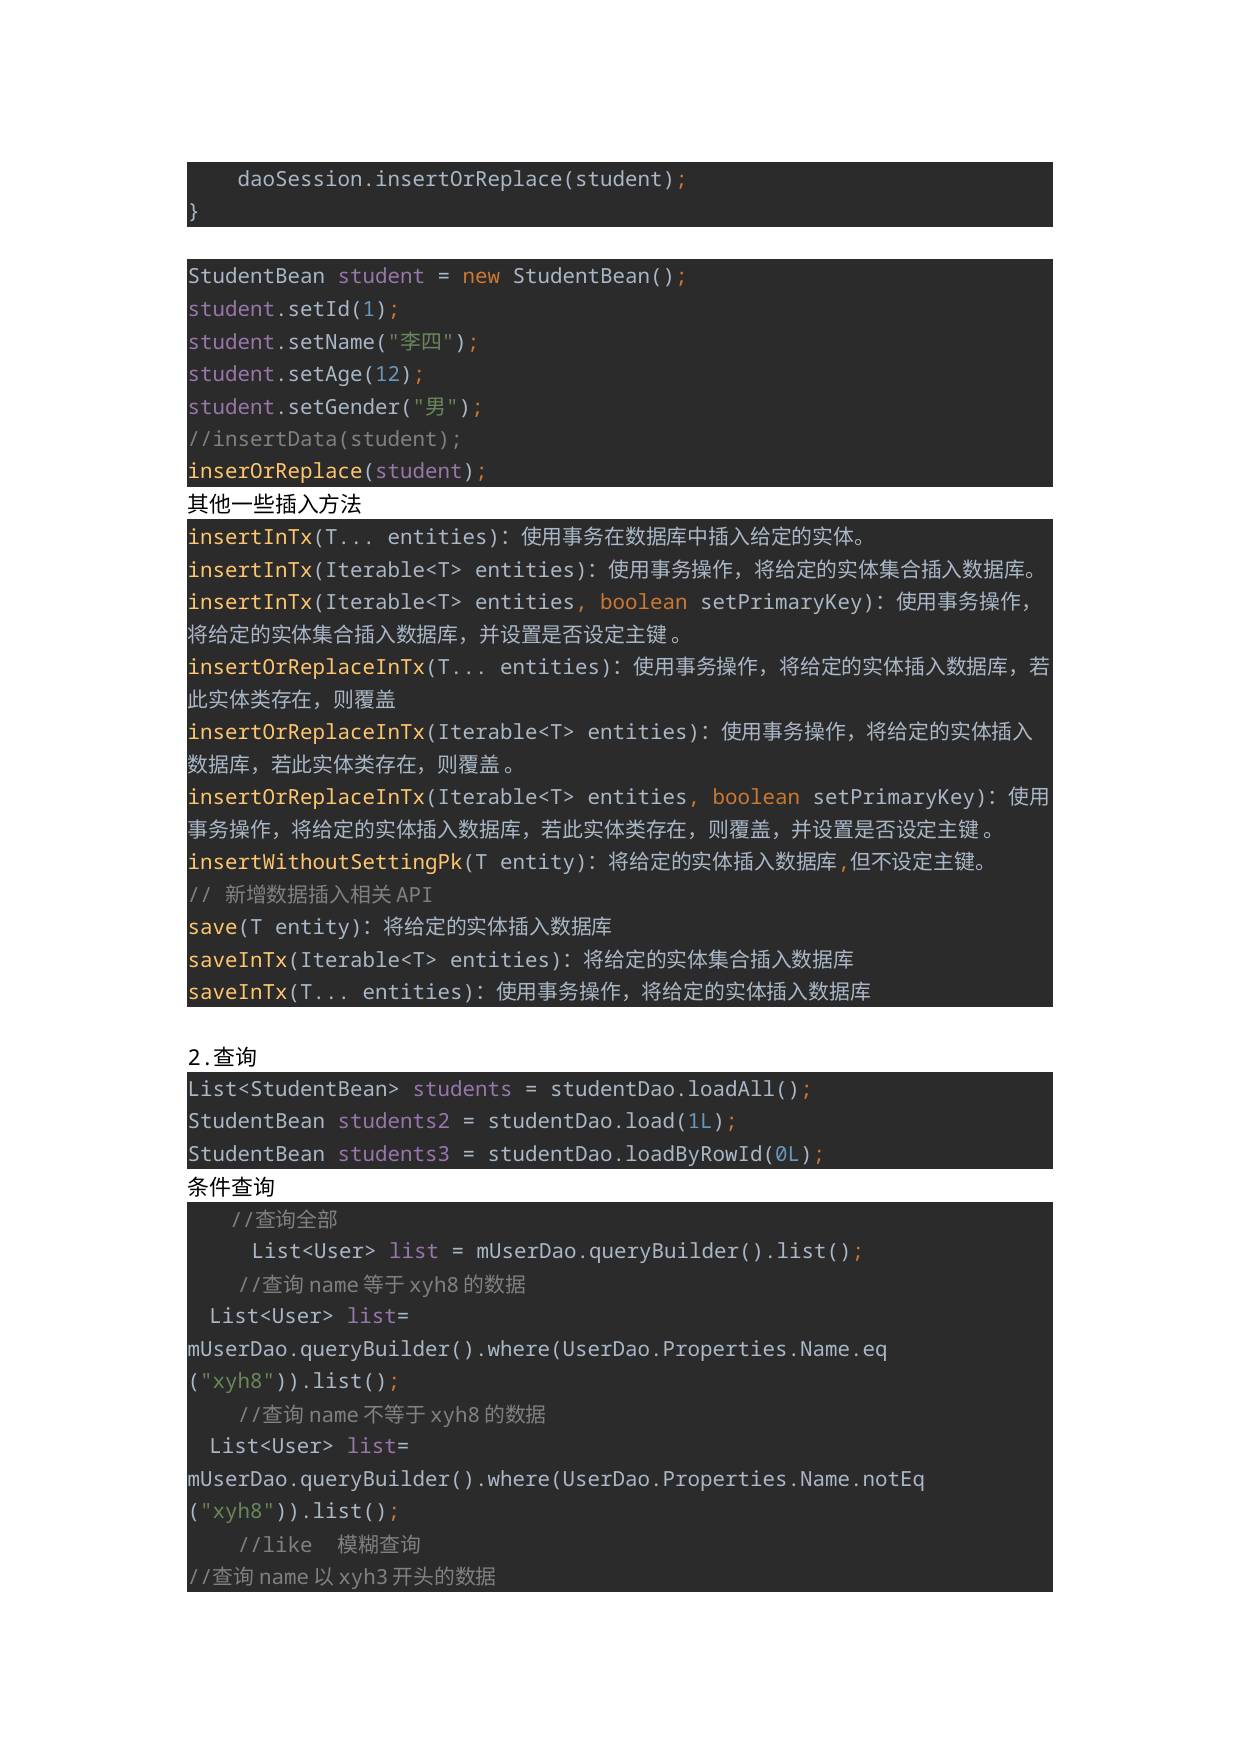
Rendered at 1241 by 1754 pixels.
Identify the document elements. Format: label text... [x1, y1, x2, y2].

text insertInTx(Iterable<T> entities)：使用事务操作，将给定的实体集合插入数据库。 insertInTx(Iterable<T> entities, boolean setPrimaryKey)：使用事务操作，将给定的实体集合插入数据库，并设置是否设定主键 。 insertOrReplaceInTx(T... entities)：使用事务操作，将给定的实体插入数据库，若此实体类存在，则覆盖 insertOrReplaceInTx(Iterable<T> entities)：使用事务操作，将给定的实体插入数据库，若此实体类存在，则覆盖 。 insertOrReplaceInTx(Iterable<T> entities, boolean setPrimaryKey)：使用事务操作，将给定的实体插入数据库，若此实体类存在，则覆盖，并设置是否设定主键 。 insertWithoutSettingPk(T entity)：将给定的实体插入数据库,但不设定主键。 // 新增数据插入相关API save(T entity)：将给定的实体插入数据库 saveInTx(Iterable<T> entities)：将给定的实体集合插入数据库 saveInTx(T... entities)：使用事务操作，将给定的实体插入数据库 [187, 552, 1053, 1007]
text 条件查询 [187, 1169, 1053, 1202]
text 2.查询 [187, 1039, 1053, 1072]
text List<StudentBean> students = studentDao.loadAll(); [187, 1072, 1053, 1104]
text insertInTx(T... entities)：使用事务在数据库中插入给定的实体。 [187, 519, 1053, 552]
text daoSession.insertOrReplace(student); } [187, 162, 1053, 227]
text student.setId(1); student.setName("李四"); student.setAge(12); student.setGender("男"); //insertData(student); inserOrReplace(student); [187, 292, 1053, 487]
text 其他一些插入方法 [187, 487, 1053, 519]
text StudentBean students2 = studentDao.load(1L); StudentBean students3 = studentDao.loadByRowId(0L); [187, 1104, 1053, 1169]
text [187, 1234, 1053, 1592]
text //查询全部 [187, 1202, 1053, 1234]
text StudentBean student = new StudentBean(); [187, 259, 1053, 292]
